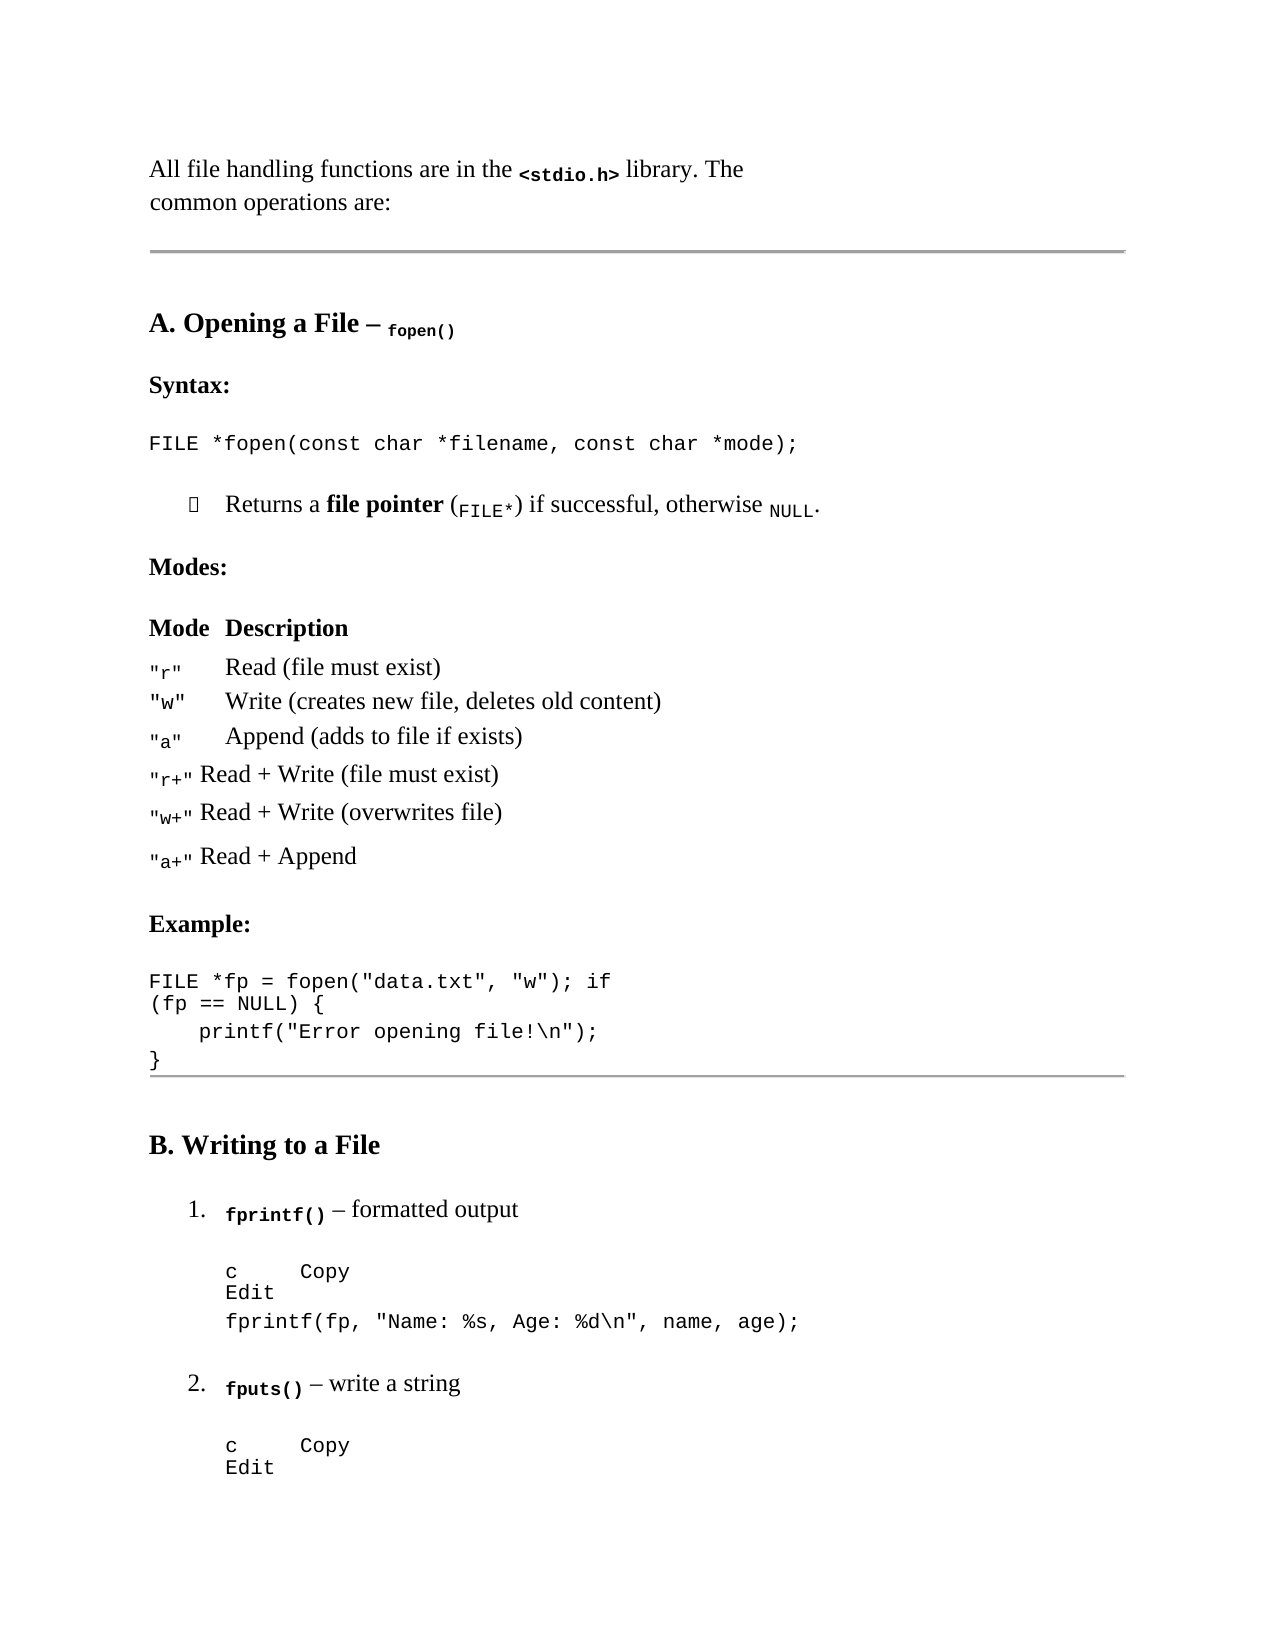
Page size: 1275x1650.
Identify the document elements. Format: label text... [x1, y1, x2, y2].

text "a" Append (adds to file if exists) [148, 717, 1126, 754]
list CopyEdit [225, 1260, 350, 1306]
text "w" Write (creates new file, deletes old content) [148, 686, 1126, 716]
text  Returns a file pointer (FILE*) if successful, otherwise NULL. [187, 486, 1126, 522]
list fputs() – write a string [187, 1365, 1126, 1401]
text "r+" Read + Write (file must exist) [148, 755, 1126, 792]
subtitle B. Writing to a File [148, 1128, 1127, 1160]
subtitle A. Opening a File – fopen() [148, 306, 1127, 341]
text Modes: [148, 552, 1127, 581]
text "r" Read (file must exist) [148, 648, 1126, 685]
text FILE *fp = fopen("data.txt", "w"); if (fp == NULL) { [148, 971, 613, 1016]
list CopyEdit [225, 1434, 350, 1481]
text All file handling functions are in the <stdio.h> library. The common operations are: [148, 150, 757, 216]
text Mode Description [148, 613, 1127, 642]
text Example: [148, 909, 1127, 938]
text } [148, 1048, 1127, 1071]
text "w+" Read + Write (overwrites file) [148, 793, 1126, 830]
text Syntax: [148, 371, 1127, 399]
text "a+" Read + Append [148, 838, 1126, 874]
list fprintf() – formatted output [187, 1190, 1126, 1227]
text printf("Error opening file!\n"); [148, 1021, 1127, 1043]
text FILE *fopen(const char *filename, const char *mode); [148, 432, 1127, 455]
text fprintf(fp, "Name: %s, Age: %d\n", name, age); [225, 1310, 1127, 1333]
